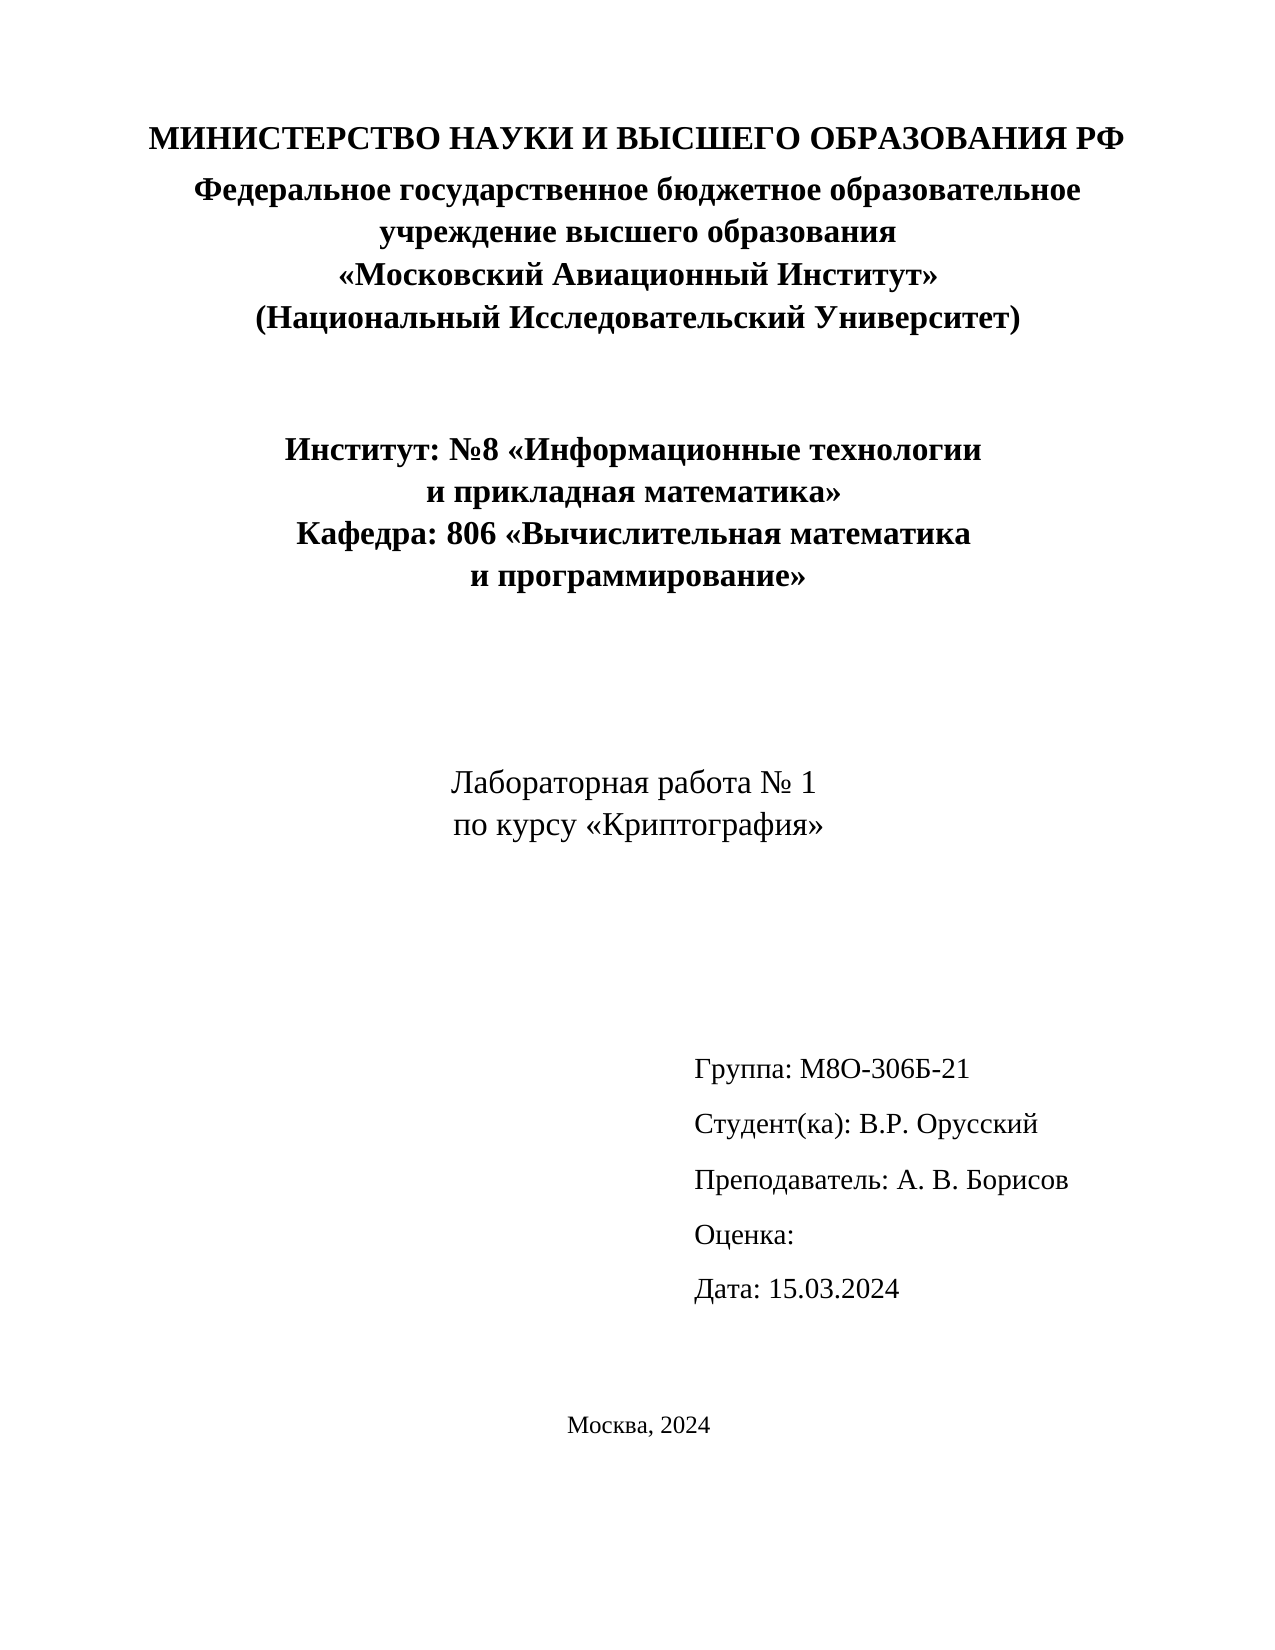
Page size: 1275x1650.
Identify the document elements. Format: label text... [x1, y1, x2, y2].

text Федеральное государственное бюджетное образовательное учреждение высшего образования [120, 169, 1155, 249]
text «Московский Авиационный Институт» [120, 254, 1157, 292]
text (Национальный Исследовательский Университет) [120, 297, 1157, 335]
text Москва, 2024 [120, 1410, 1157, 1439]
text Институт: №8 «Информационные технологии и прикладная математика» Кафедра: 806 «Вычислительная математика и программирование» [120, 429, 1155, 594]
text Лабораторная работа № 1 по курсу «Криптография» [387, 762, 889, 843]
text МИНИСТЕРСТВО НАУКИ И ВЫСШЕГО ОБРАЗОВАНИЯ РФ [102, 118, 1171, 156]
text Оценка: [694, 1217, 1157, 1251]
text Студент(ка): В.Р. Орусский [694, 1107, 1157, 1140]
text Преподаватель: А. В. Борисов [694, 1162, 1157, 1195]
text Группа: М8О-306Б-21 [694, 1051, 1157, 1085]
text Дата: 15.03.2024 [694, 1272, 1125, 1305]
